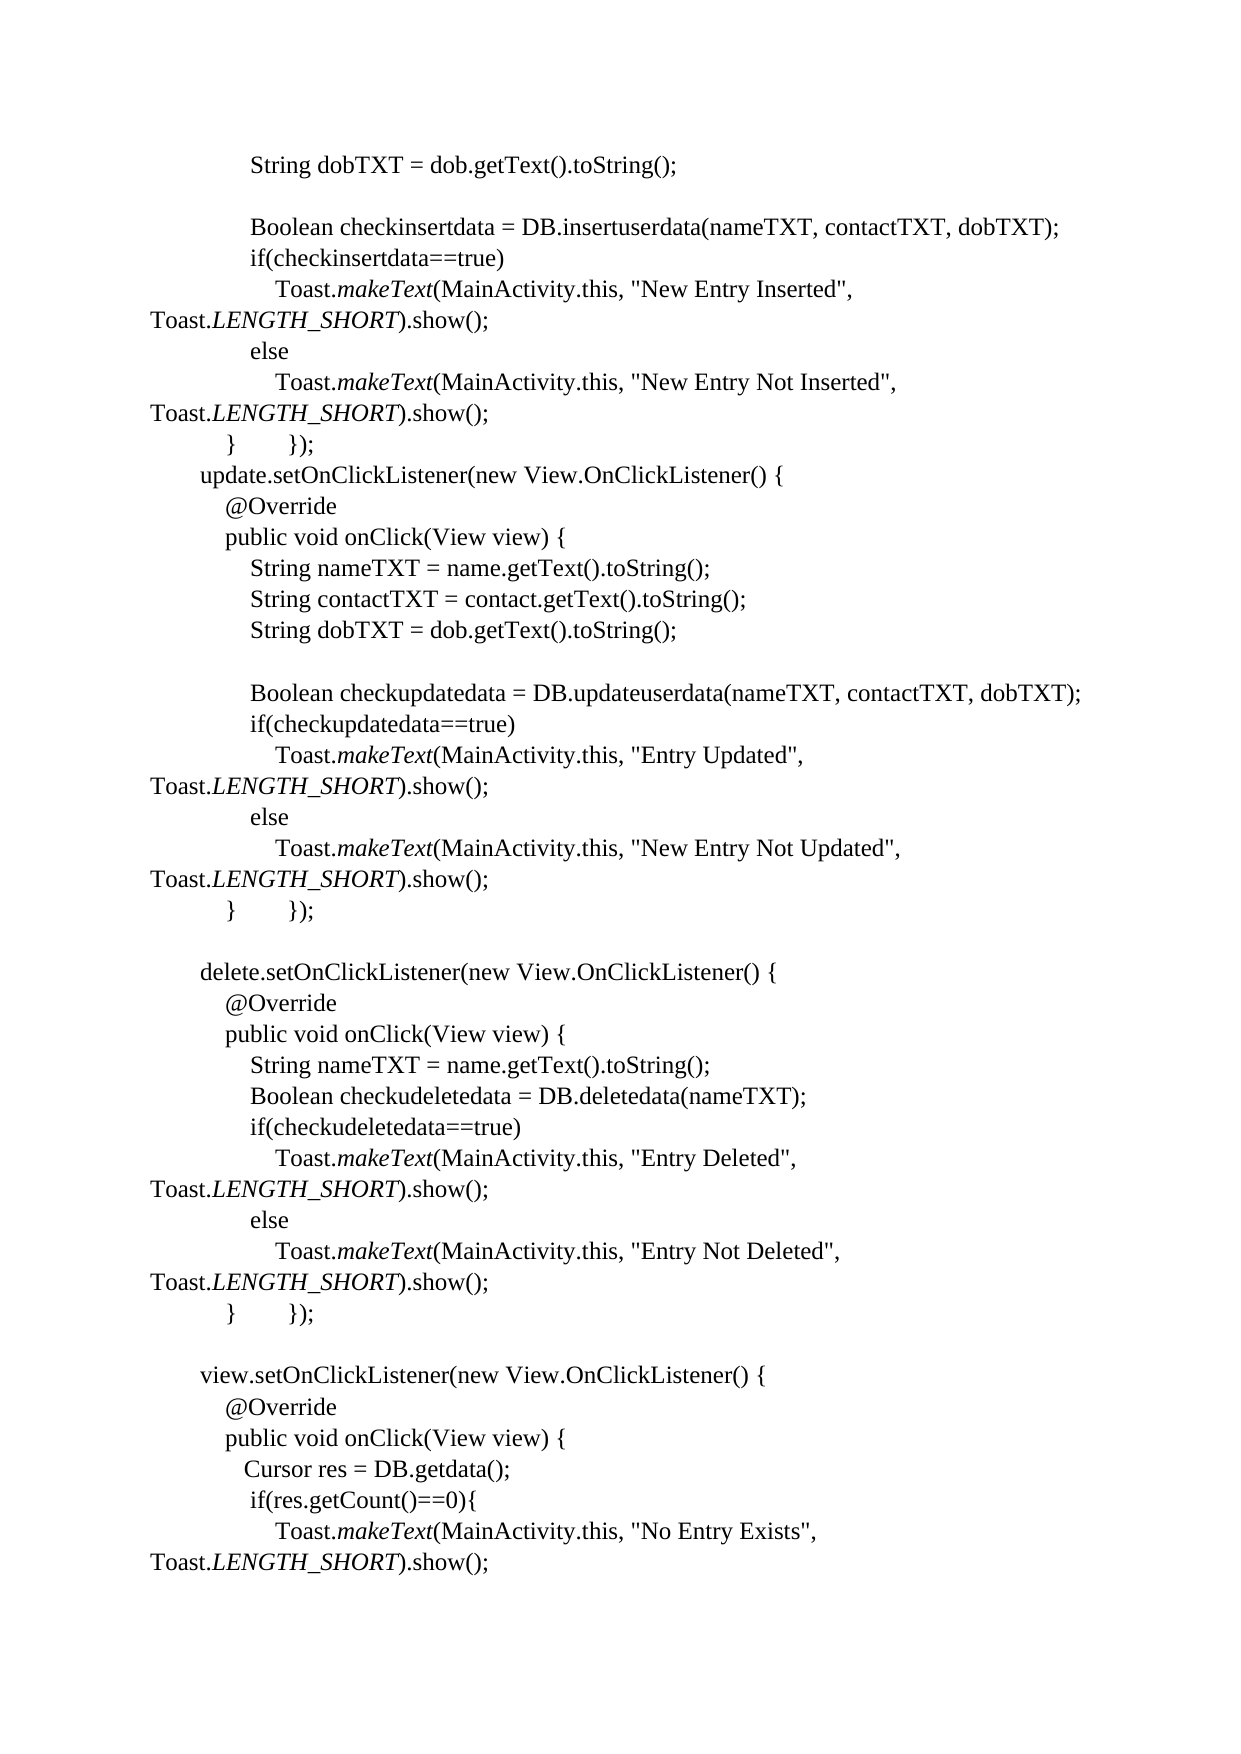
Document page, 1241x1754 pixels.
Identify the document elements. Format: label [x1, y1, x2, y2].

text [150, 150, 1090, 1576]
